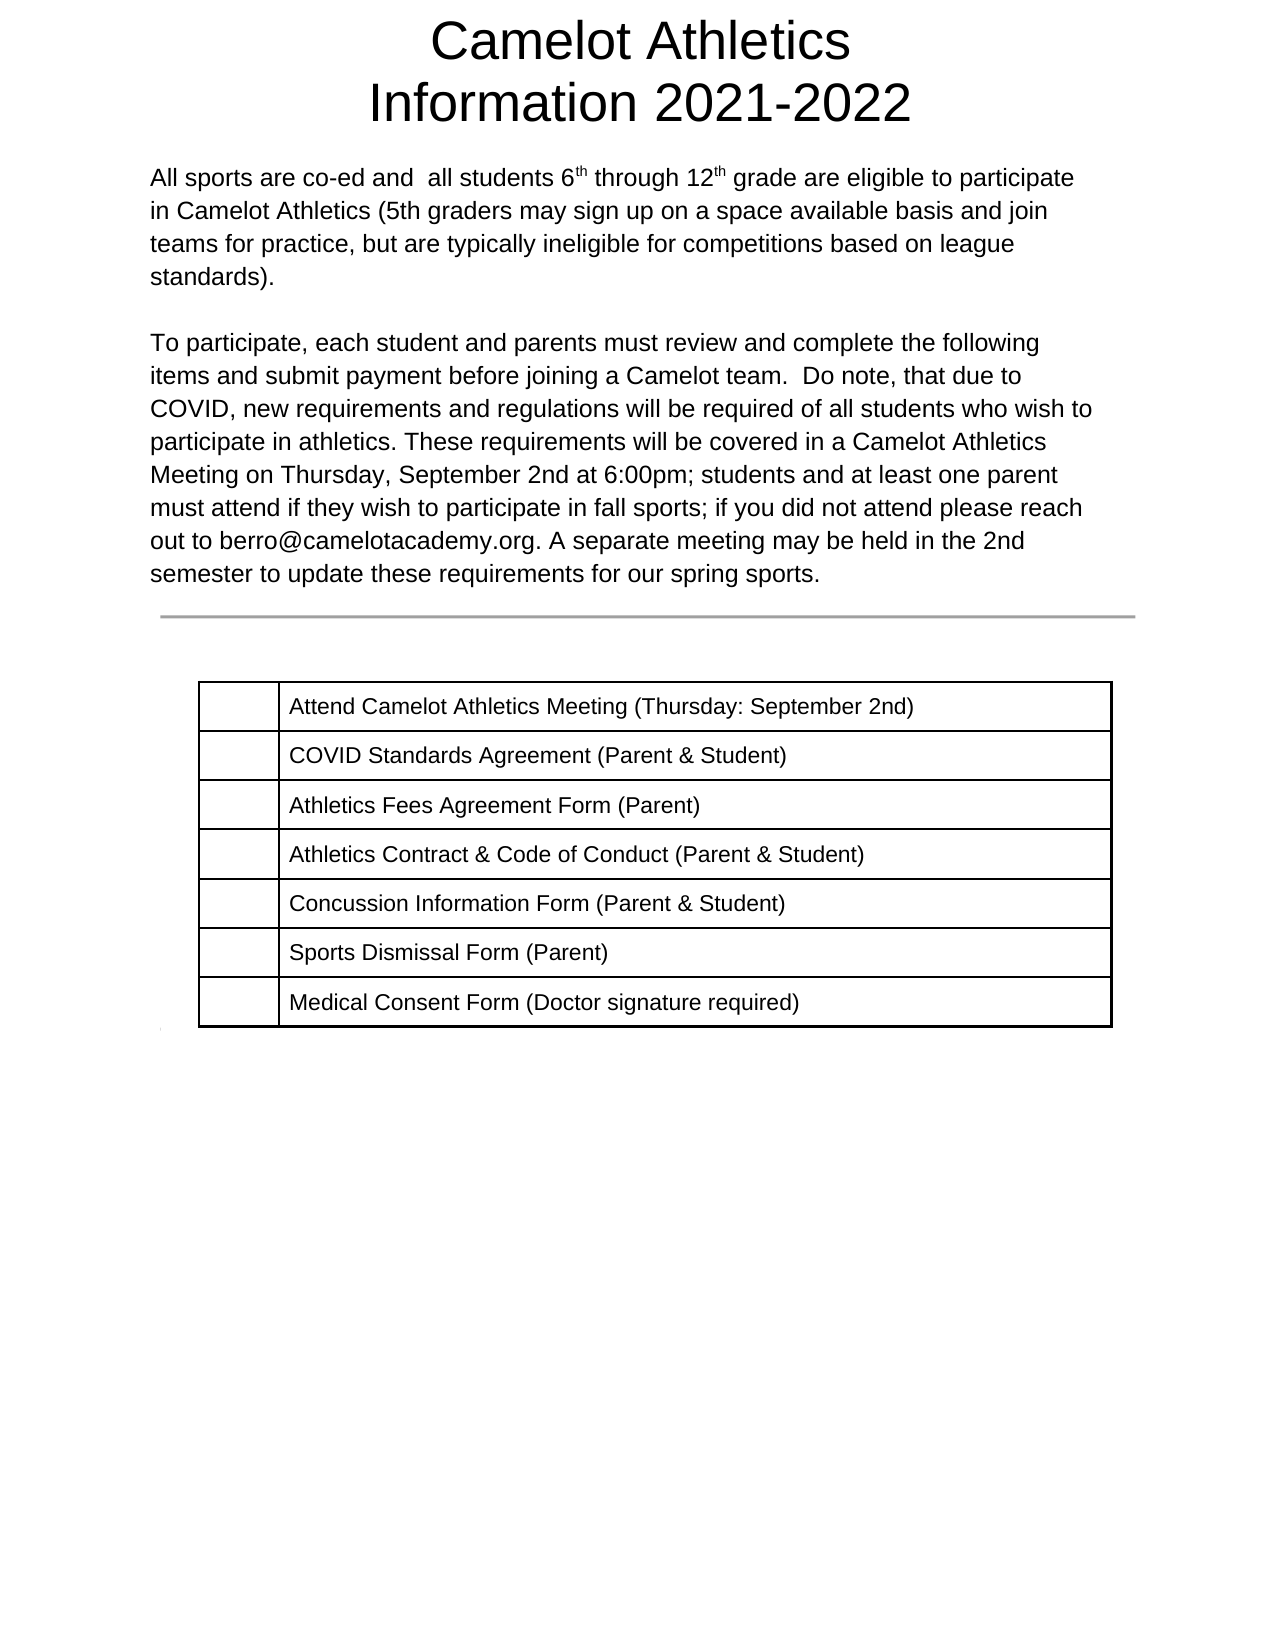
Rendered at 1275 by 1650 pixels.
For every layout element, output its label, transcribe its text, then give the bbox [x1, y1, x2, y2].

text To participate, each student and parents must review and complete the following items and submit payment before joining a Camelot team. Do note, that due to COVID, new requirements and regulations will be required of all students who wish to participate in athletics. These requirements will be covered in a Camelot Athletics Meeting on Thursday, September 2nd at 6:00pm; students and at least one parent must attend if they wish to participate in fall sports; if you did not attend please reach out to berro@camelotacademy.org. A separate meeting may be held in the 2nd semester to update these requirements for our spring sports. [150, 328, 1098, 588]
table_header Fall Sports 2021 [150, 593, 1122, 1465]
text All sports are co-ed and all students 6th through 12th grade are eligible to participate in Camelot Athletics (5th graders may sign up on a space available basis and join teams for practice, but are typically ineligible for competitions based on league standards). [150, 163, 1098, 291]
